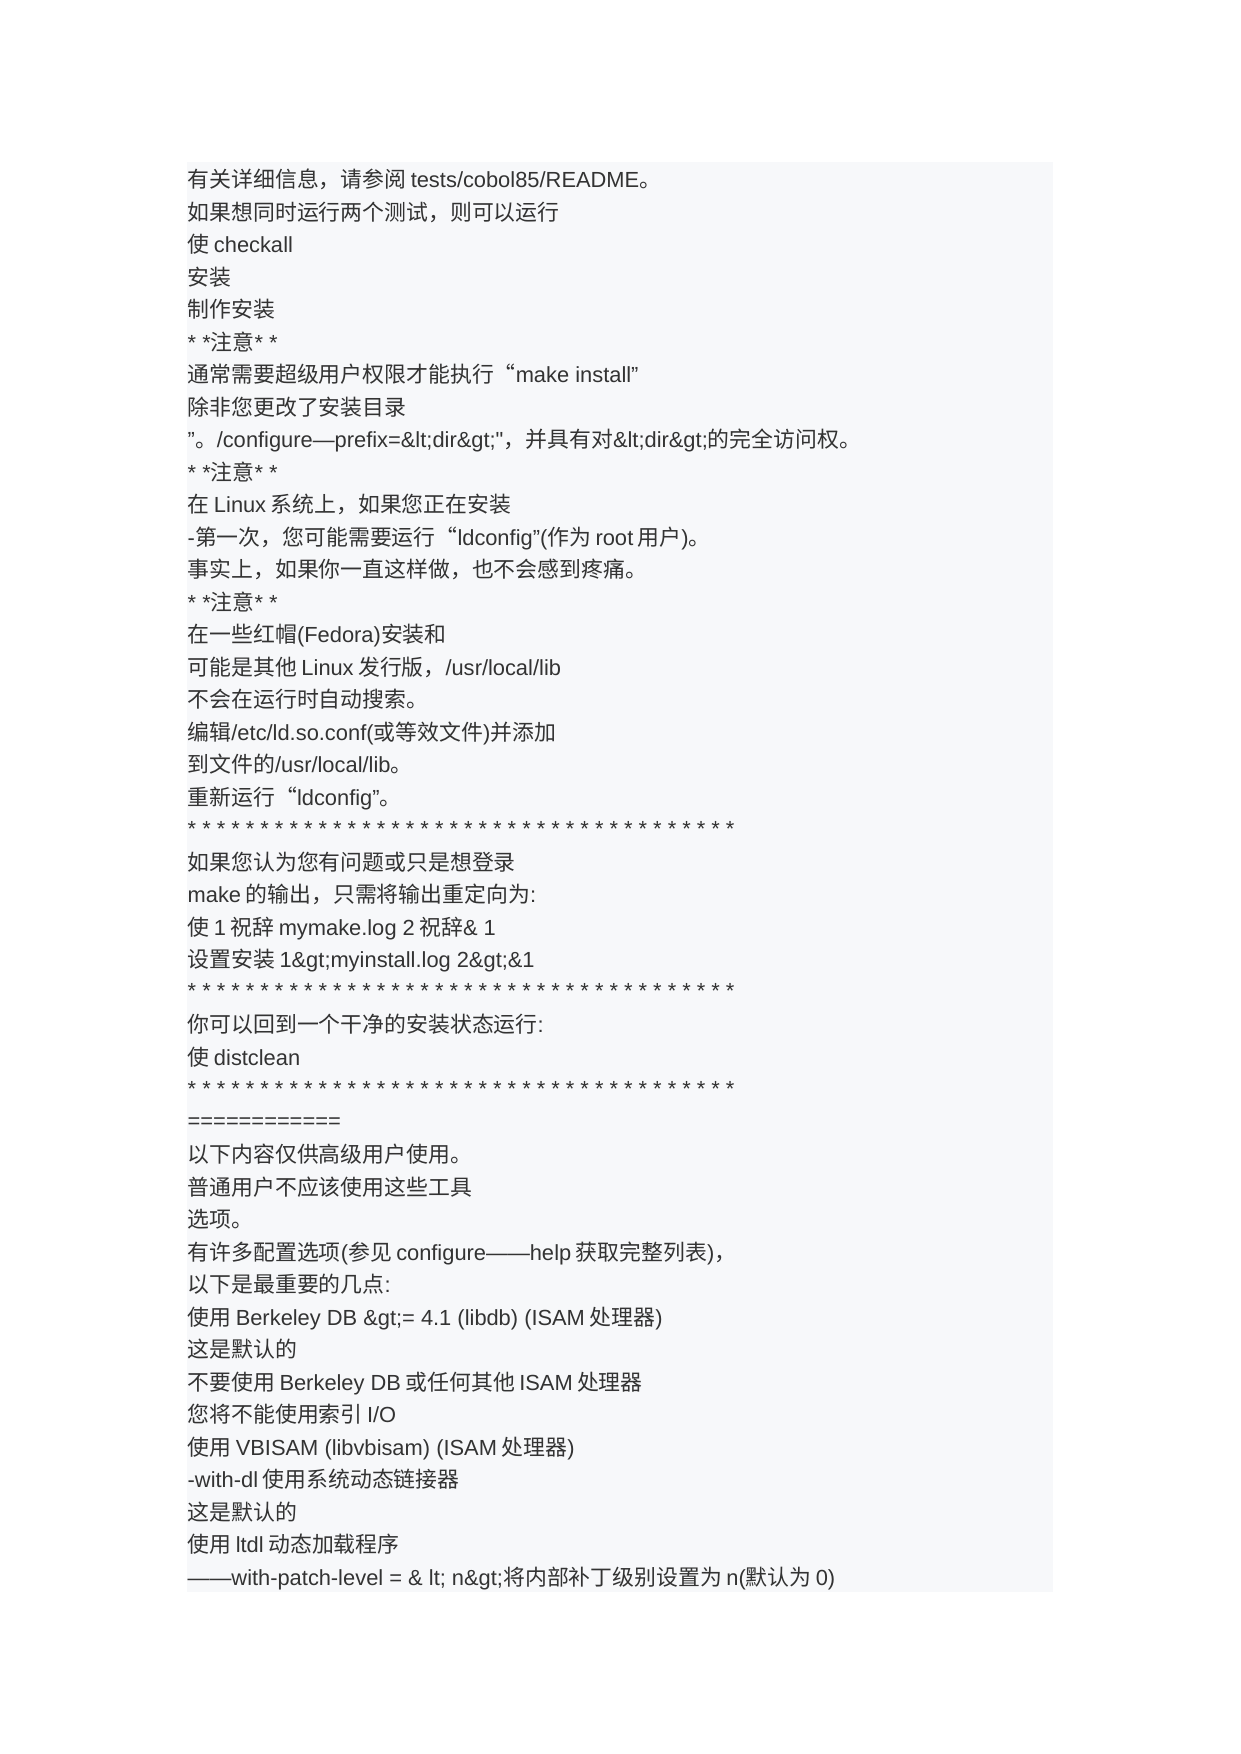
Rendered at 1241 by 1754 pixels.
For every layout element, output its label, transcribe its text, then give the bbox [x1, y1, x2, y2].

text 如果想同时运行两个测试，则可以运行 [187, 194, 1053, 227]
text 安装 [187, 259, 1053, 292]
text 选项。 [187, 1202, 1053, 1234]
text * * * * * * * * * * * * * * * * * * * * * * * * * * * * * * * * * * * * * * [187, 974, 1053, 1007]
text 通常需要超级用户权限才能执行“make install” [187, 357, 1053, 389]
text 事实上，如果你一直这样做，也不会感到疼痛。 [187, 552, 1053, 584]
text -第一次，您可能需要运行“ldconfig”(作为root用户)。 [187, 519, 1053, 552]
text * * * * * * * * * * * * * * * * * * * * * * * * * * * * * * * * * * * * * * [187, 1072, 1053, 1104]
text 重新运行“ldconfig”。 [187, 779, 1053, 812]
text * *注意* * [187, 584, 1053, 617]
text ——with-patch-level = & lt; n&gt;将内部补丁级别设置为n(默认为0) [187, 1559, 1053, 1592]
text 设置安装1&gt;myinstall.log 2&gt;&1 [187, 942, 1053, 974]
text 这是默认的 [187, 1494, 1053, 1527]
text 使用Berkeley DB &gt;= 4.1 (libdb) (ISAM处理器) [187, 1299, 1053, 1332]
text 您将不能使用索引I/O [187, 1397, 1053, 1429]
text 不要使用Berkeley DB或任何其他ISAM处理器 [187, 1364, 1053, 1397]
text 制作安装 [187, 292, 1053, 324]
text 使checkall [187, 227, 1053, 259]
text 以下内容仅供高级用户使用。 [187, 1137, 1053, 1169]
text -with-dl使用系统动态链接器 [187, 1462, 1053, 1494]
text * * * * * * * * * * * * * * * * * * * * * * * * * * * * * * * * * * * * * * [187, 812, 1053, 844]
text 你可以回到一个干净的安装状态运行: [187, 1007, 1053, 1039]
text 编辑/etc/ld.so.conf(或等效文件)并添加 [187, 714, 1053, 747]
text 在一些红帽(Fedora)安装和 [187, 617, 1053, 649]
text 这是默认的 [187, 1332, 1053, 1364]
text 除非您更改了安装目录 [187, 389, 1053, 422]
text 使用VBISAM (libvbisam) (ISAM处理器) [187, 1429, 1053, 1462]
text 在Linux系统上，如果您正在安装 [187, 487, 1053, 519]
text 使distclean [187, 1039, 1053, 1072]
text 如果您认为您有问题或只是想登录 [187, 844, 1053, 877]
text 使用ltdl动态加载程序 [187, 1527, 1053, 1559]
text 普通用户不应该使用这些工具 [187, 1169, 1053, 1202]
text 有关详细信息，请参阅tests/cobol85/README。 [187, 162, 1053, 194]
text make的输出，只需将输出重定向为: [187, 877, 1053, 909]
text ”。/configure—prefix=&lt;dir&gt;"，并具有对&lt;dir&gt;的完全访问权。 [187, 422, 1053, 454]
text 可能是其他Linux发行版，/usr/local/lib [187, 649, 1053, 682]
text 使1祝辞mymake.log 2祝辞& 1 [187, 909, 1053, 942]
text * *注意* * [187, 324, 1053, 357]
text ============ [187, 1104, 1053, 1137]
text 不会在运行时自动搜索。 [187, 682, 1053, 714]
text 有许多配置选项(参见configure——help获取完整列表)， [187, 1234, 1053, 1267]
text 以下是最重要的几点: [187, 1267, 1053, 1299]
text * *注意* * [187, 454, 1053, 487]
text 到文件的/usr/local/lib。 [187, 747, 1053, 779]
